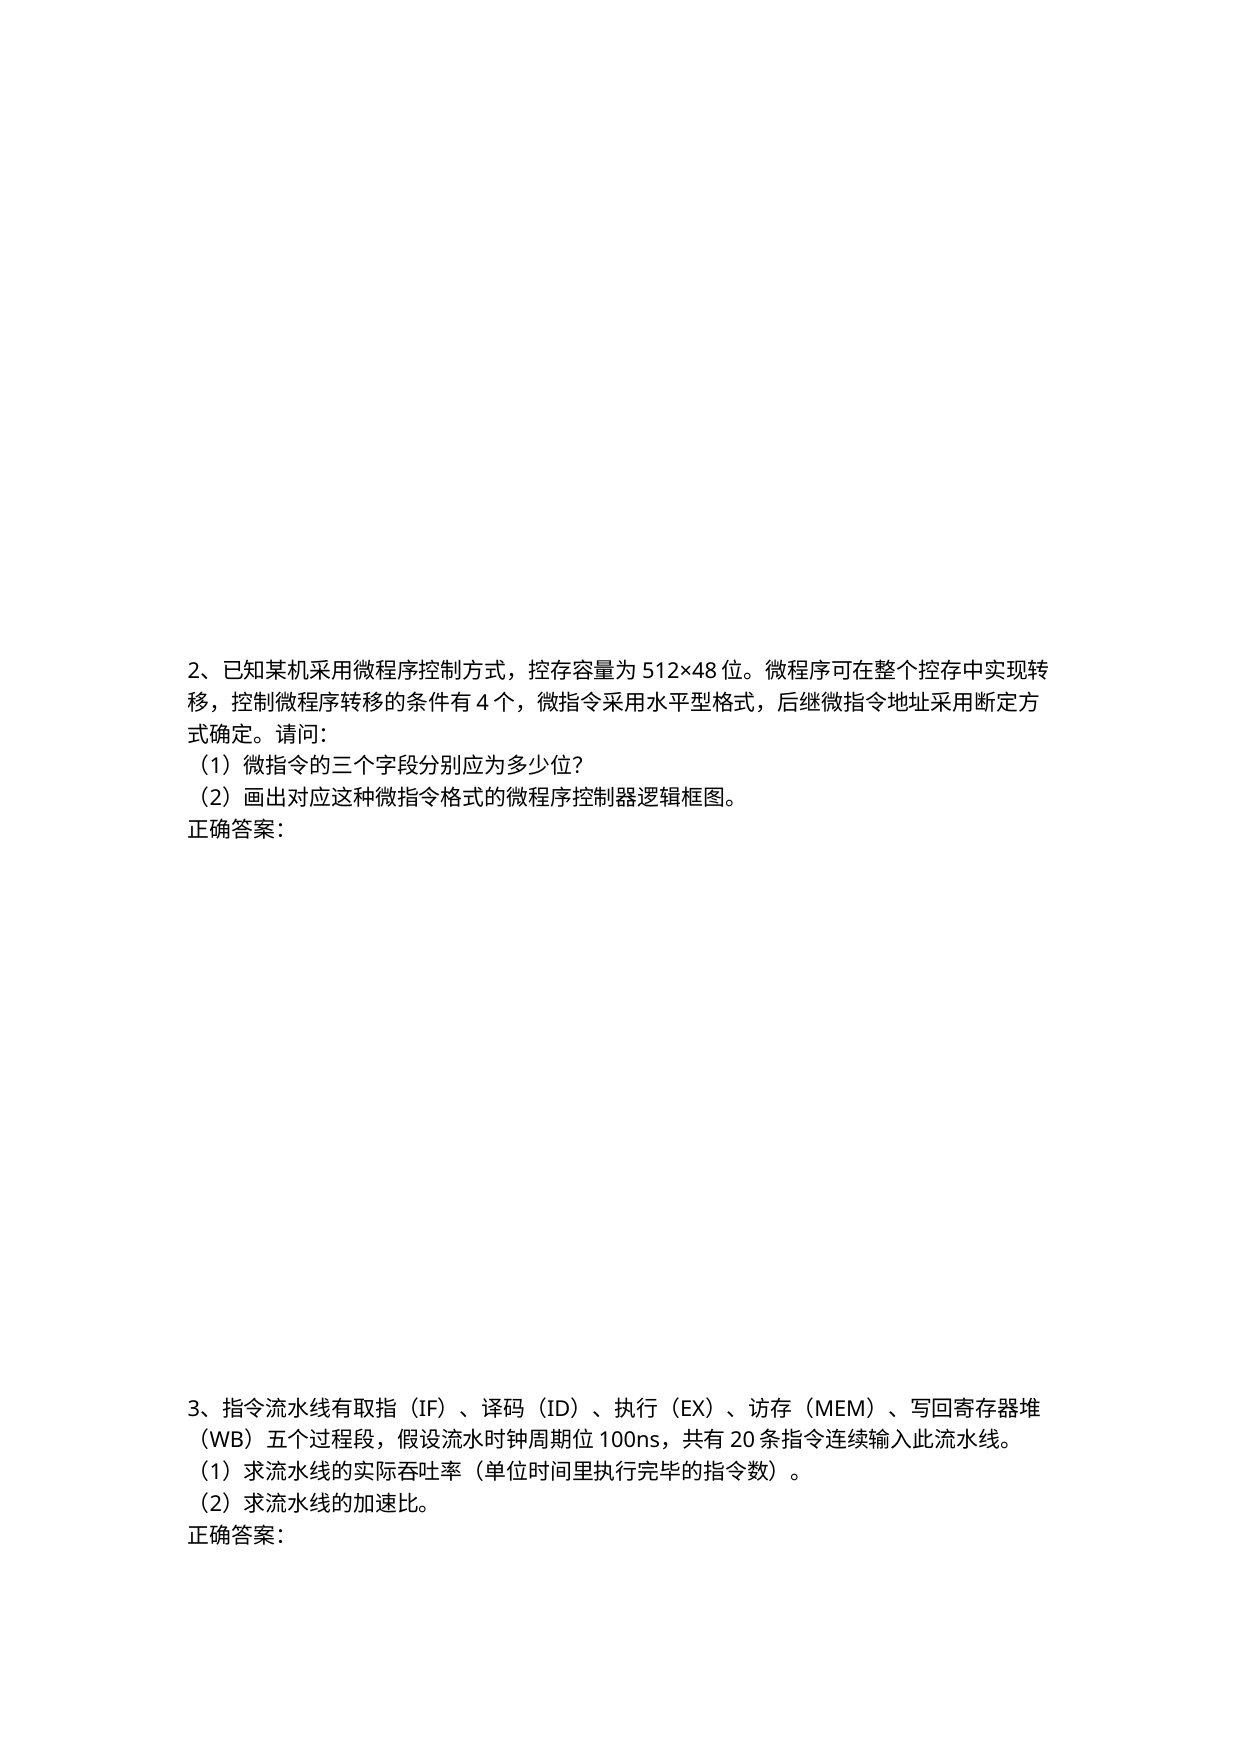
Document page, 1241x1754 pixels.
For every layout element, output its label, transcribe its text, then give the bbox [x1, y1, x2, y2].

text 3、指令流水线有取指（IF）、译码（ID）、执行（EX）、访存（MEM）、写回寄存器堆（WB）五个过程段，假设流水时钟周期位100ns，共有20条指令连续输入此流水线。 [187, 1391, 1053, 1454]
text （2）画出对应这种微指令格式的微程序控制器逻辑框图。 [187, 780, 1053, 812]
text 2、已知某机采用微程序控制方式，控存容量为512×48位。微程序可在整个控存中实现转移，控制微程序转移的条件有4个，微指令采用水平型格式，后继微指令地址采用断定方式确定。请问： [187, 653, 1053, 748]
text 正确答案： [187, 1518, 1053, 1549]
text （2）求流水线的加速比。 [187, 1486, 1053, 1518]
text 正确答案： [187, 812, 1053, 844]
text （1）求流水线的实际吞吐率（单位时间里执行完毕的指令数）。 [187, 1454, 1053, 1486]
text （1）微指令的三个字段分别应为多少位？ [187, 748, 1053, 780]
